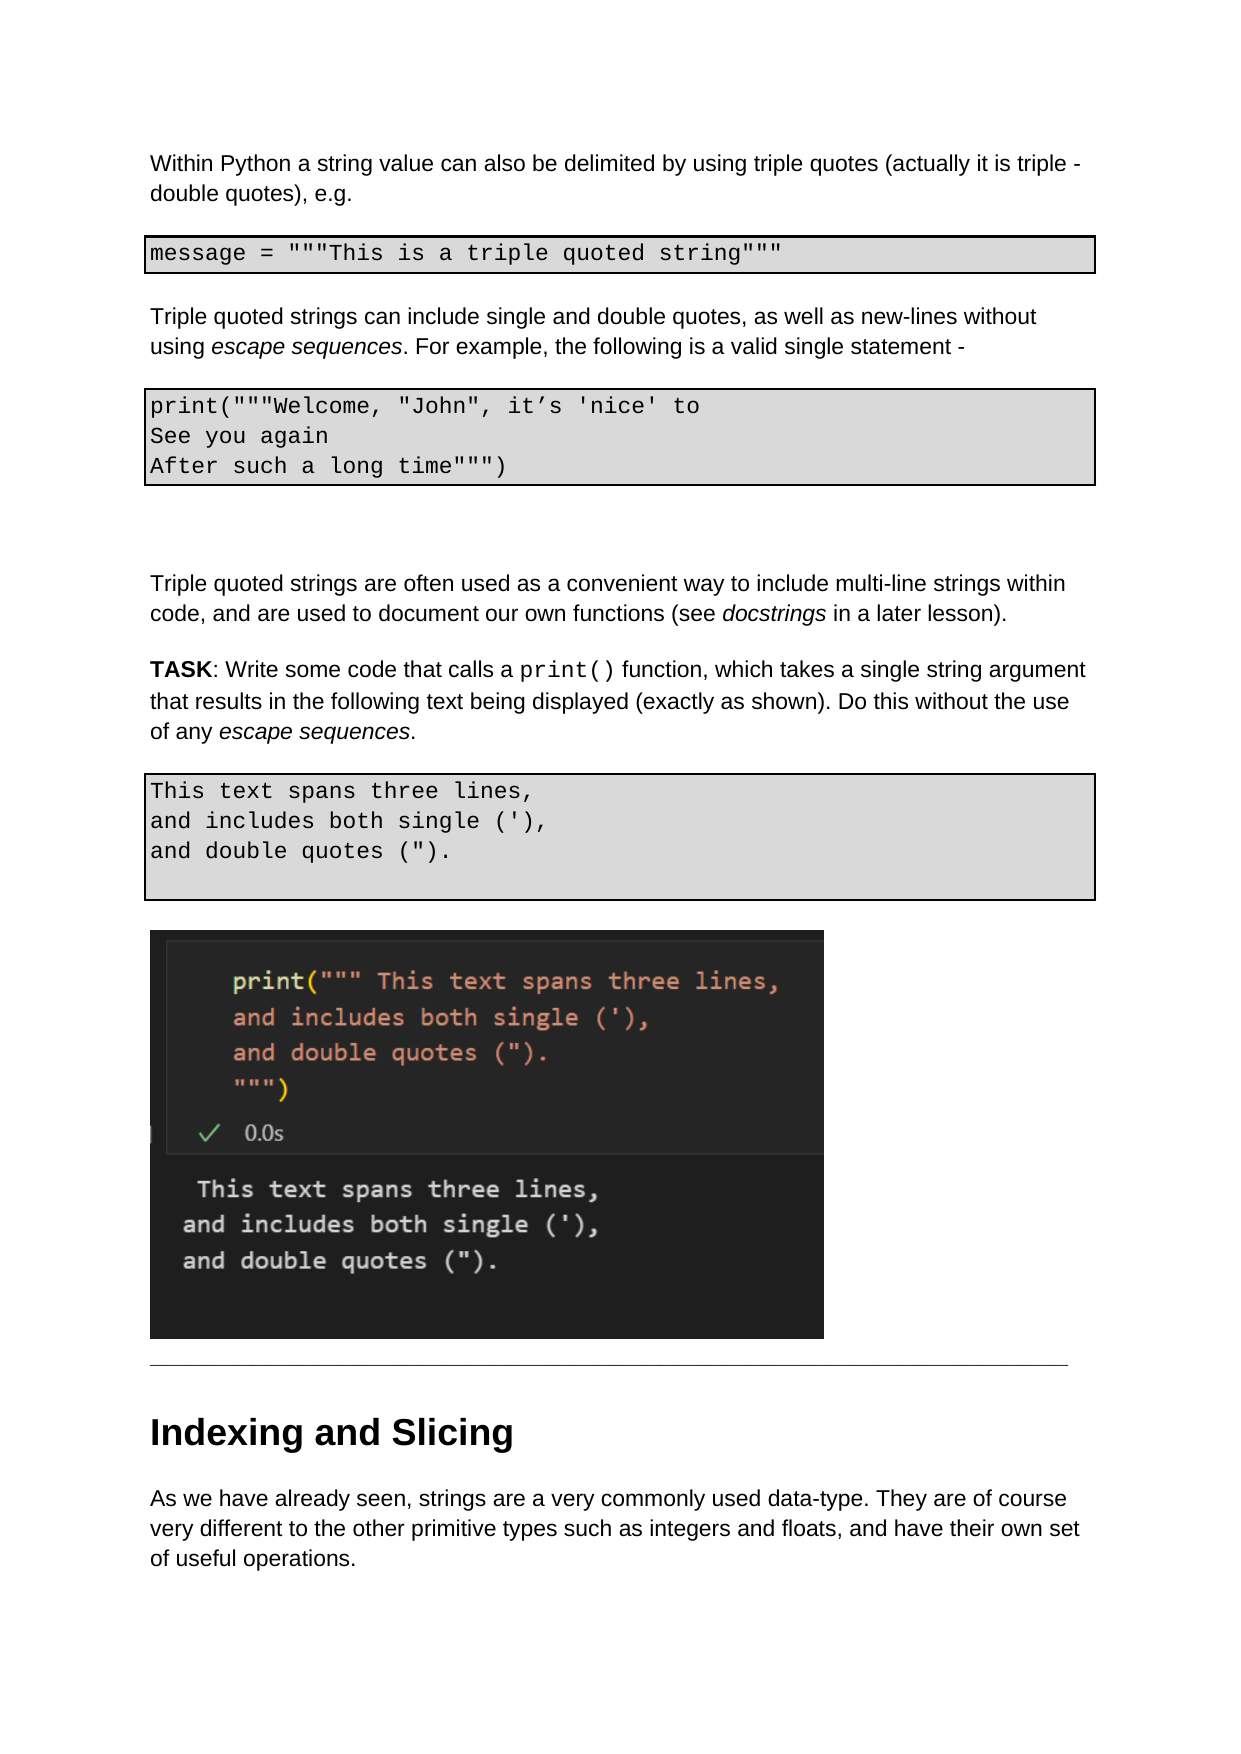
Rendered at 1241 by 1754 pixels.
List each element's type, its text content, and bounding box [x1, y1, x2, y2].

text Within Python a string value can also be delimited by using triple quotes (actually it is triple - double quotes), e.g. [150, 150, 1090, 207]
text After such a long time""") [146, 448, 1094, 484]
text and double quotes ("). [146, 833, 1094, 863]
text This text spans three lines, [146, 775, 1094, 803]
text TASK: Write some code that calls a print() function, which takes a single string argument that results in the following text being displayed (exactly as shown). Do this without the use of any escape sequences. [150, 656, 1090, 744]
text See you again [146, 418, 1094, 448]
picture [150, 930, 824, 1339]
text and includes both single ('), [146, 803, 1094, 833]
text Triple quoted strings can include single and double quotes, as well as new-lines without using escape sequences. For example, the following is a valid single statement - [150, 303, 1090, 359]
text print("""Welcome, "John", it’s 'nice' to [146, 390, 1094, 418]
text As we have already seen, strings are a very commonly used data-type. They are of course very different to the other primitive types such as integers and floats, and have their own set of useful operations. [150, 1485, 1090, 1572]
text message = """This is a triple quoted string""" [146, 238, 1094, 272]
text Triple quoted strings are often used as a convenient way to include multi-line strings within code, and are used to document our own functions (see docstrings in a later lesson). [150, 570, 1090, 627]
subtitle Indexing and Slicing [150, 1410, 1090, 1453]
